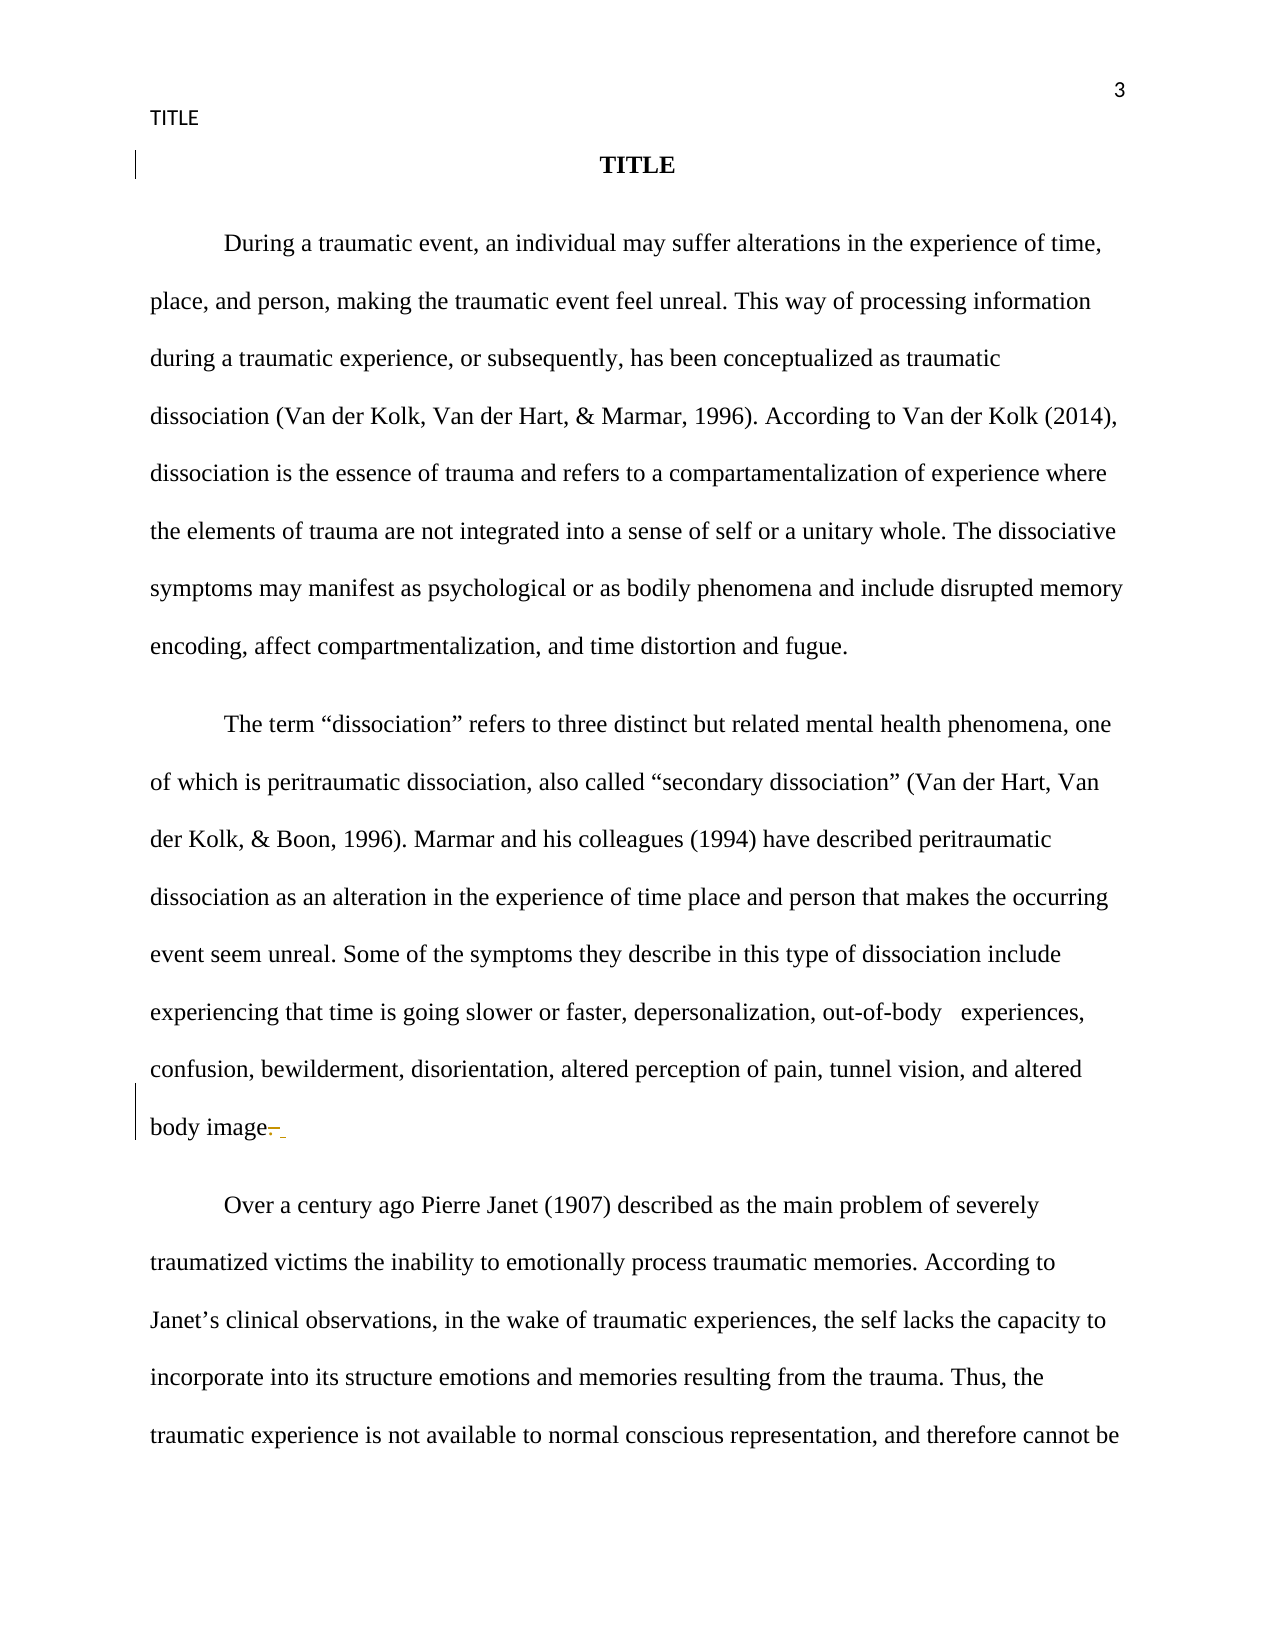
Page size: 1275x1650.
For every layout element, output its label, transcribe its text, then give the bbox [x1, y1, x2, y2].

text TITLE [150, 150, 1125, 179]
text During a traumatic event, an individual may suffer alterations in the experience of time, place, and person, making the traumatic event feel unreal. This way of processing information during a traumatic experience, or subsequently, has been conceptualized as traumatic dissociation (Van der Kolk, Van der Hart, & Marmar, 1996). According to Van der Kolk (2014), dissociation is the essence of trauma and refers to a compartamentalization of experience where the elements of trauma are not integrated into a sense of self or a unitary whole. The dissociative symptoms may manifest as psychological or as bodily phenomena and include disrupted memory encoding, affect compartmentalization, and time distortion and fugue. [150, 228, 1125, 659]
text The term “dissociation” refers to three distinct but related mental health phenomena, one of which is peritraumatic dissociation, also called “secondary dissociation” (Van der Hart, Van der Kolk, & Boon, 1996). Marmar and his colleagues (1994) have described peritraumatic dissociation as an alteration in the experience of time place and person that makes the occurring event seem unreal. Some of the symptoms they describe in this type of dissociation include experiencing that time is going slower or faster, depersonalization, out-of-body experiences, confusion, bewilderment, disorientation, altered perception of pain, tunnel vision, and altered body image [150, 709, 1125, 1140]
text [150, 1190, 1125, 1449]
